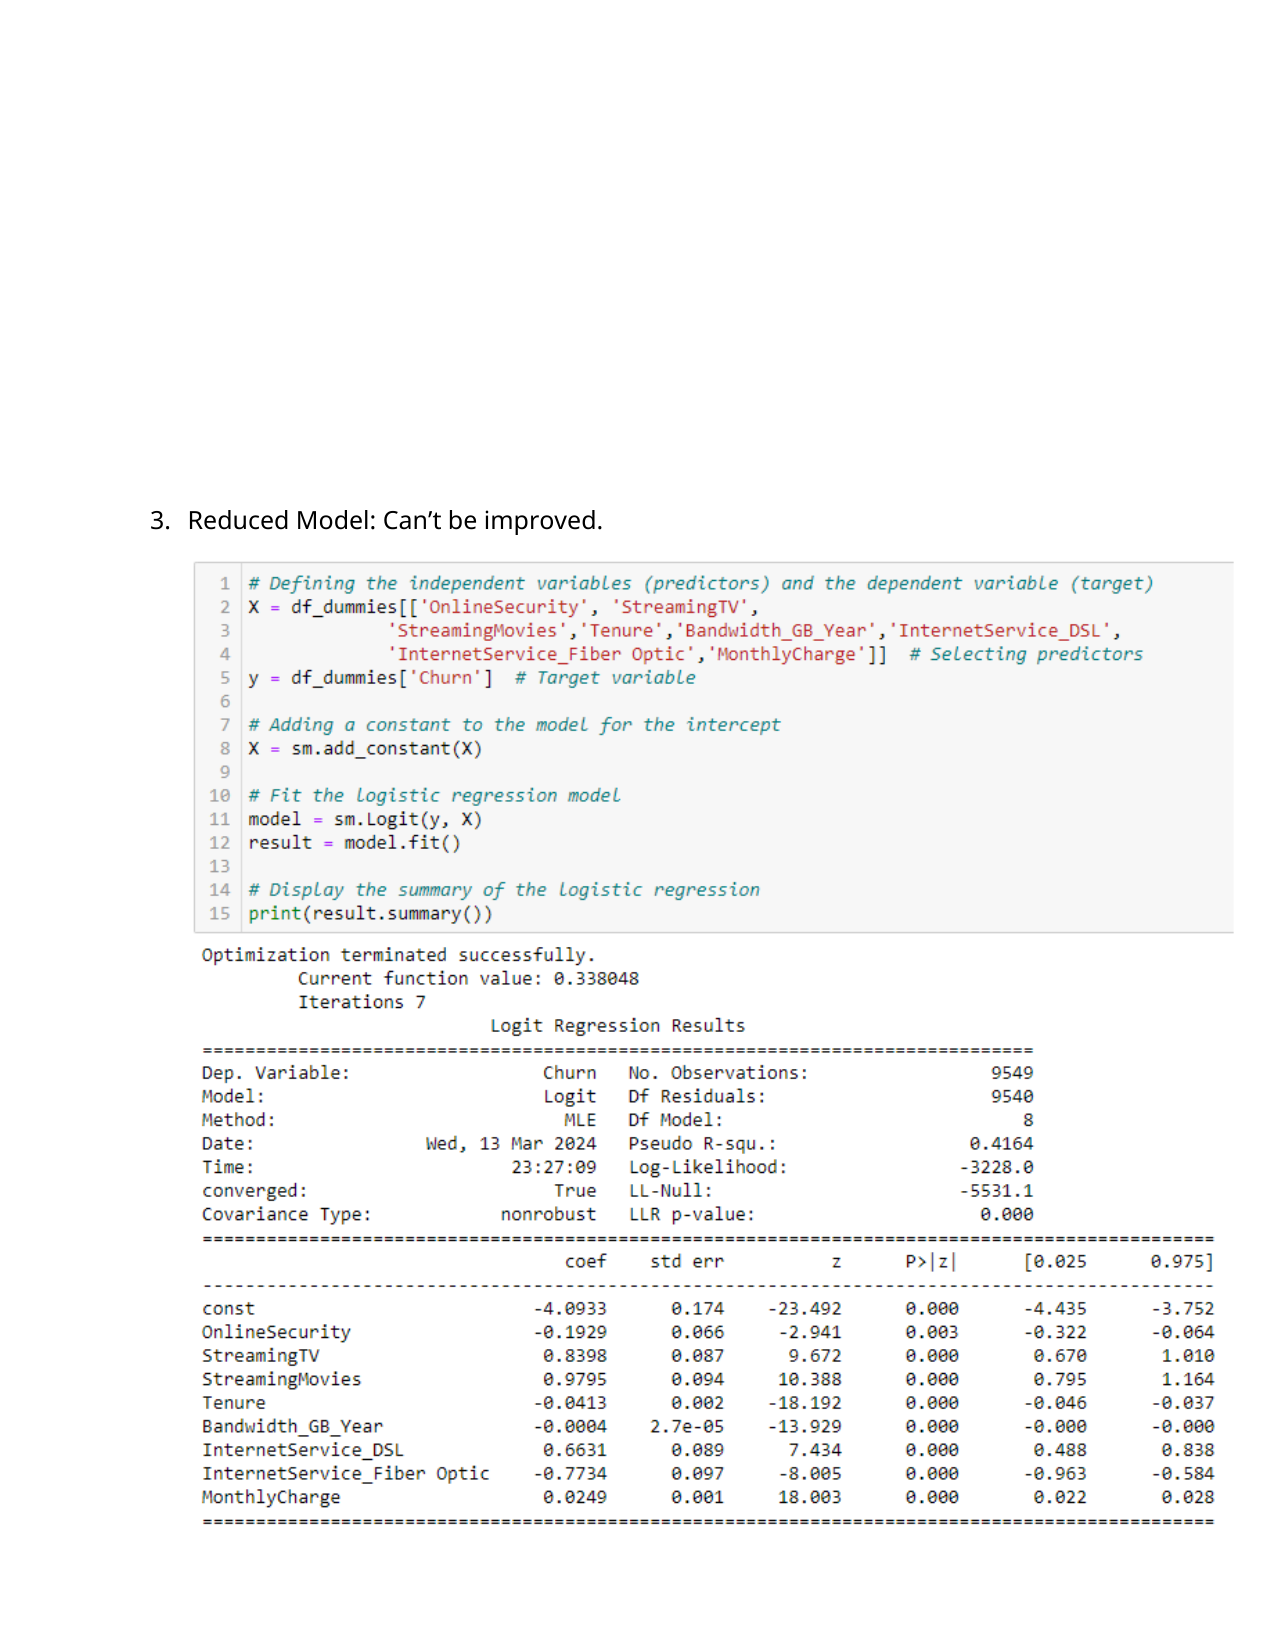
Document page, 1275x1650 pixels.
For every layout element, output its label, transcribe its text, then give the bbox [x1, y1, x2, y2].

list Reduced Model: Can’t be improved. [150, 502, 1162, 537]
picture [187, 556, 1234, 1538]
